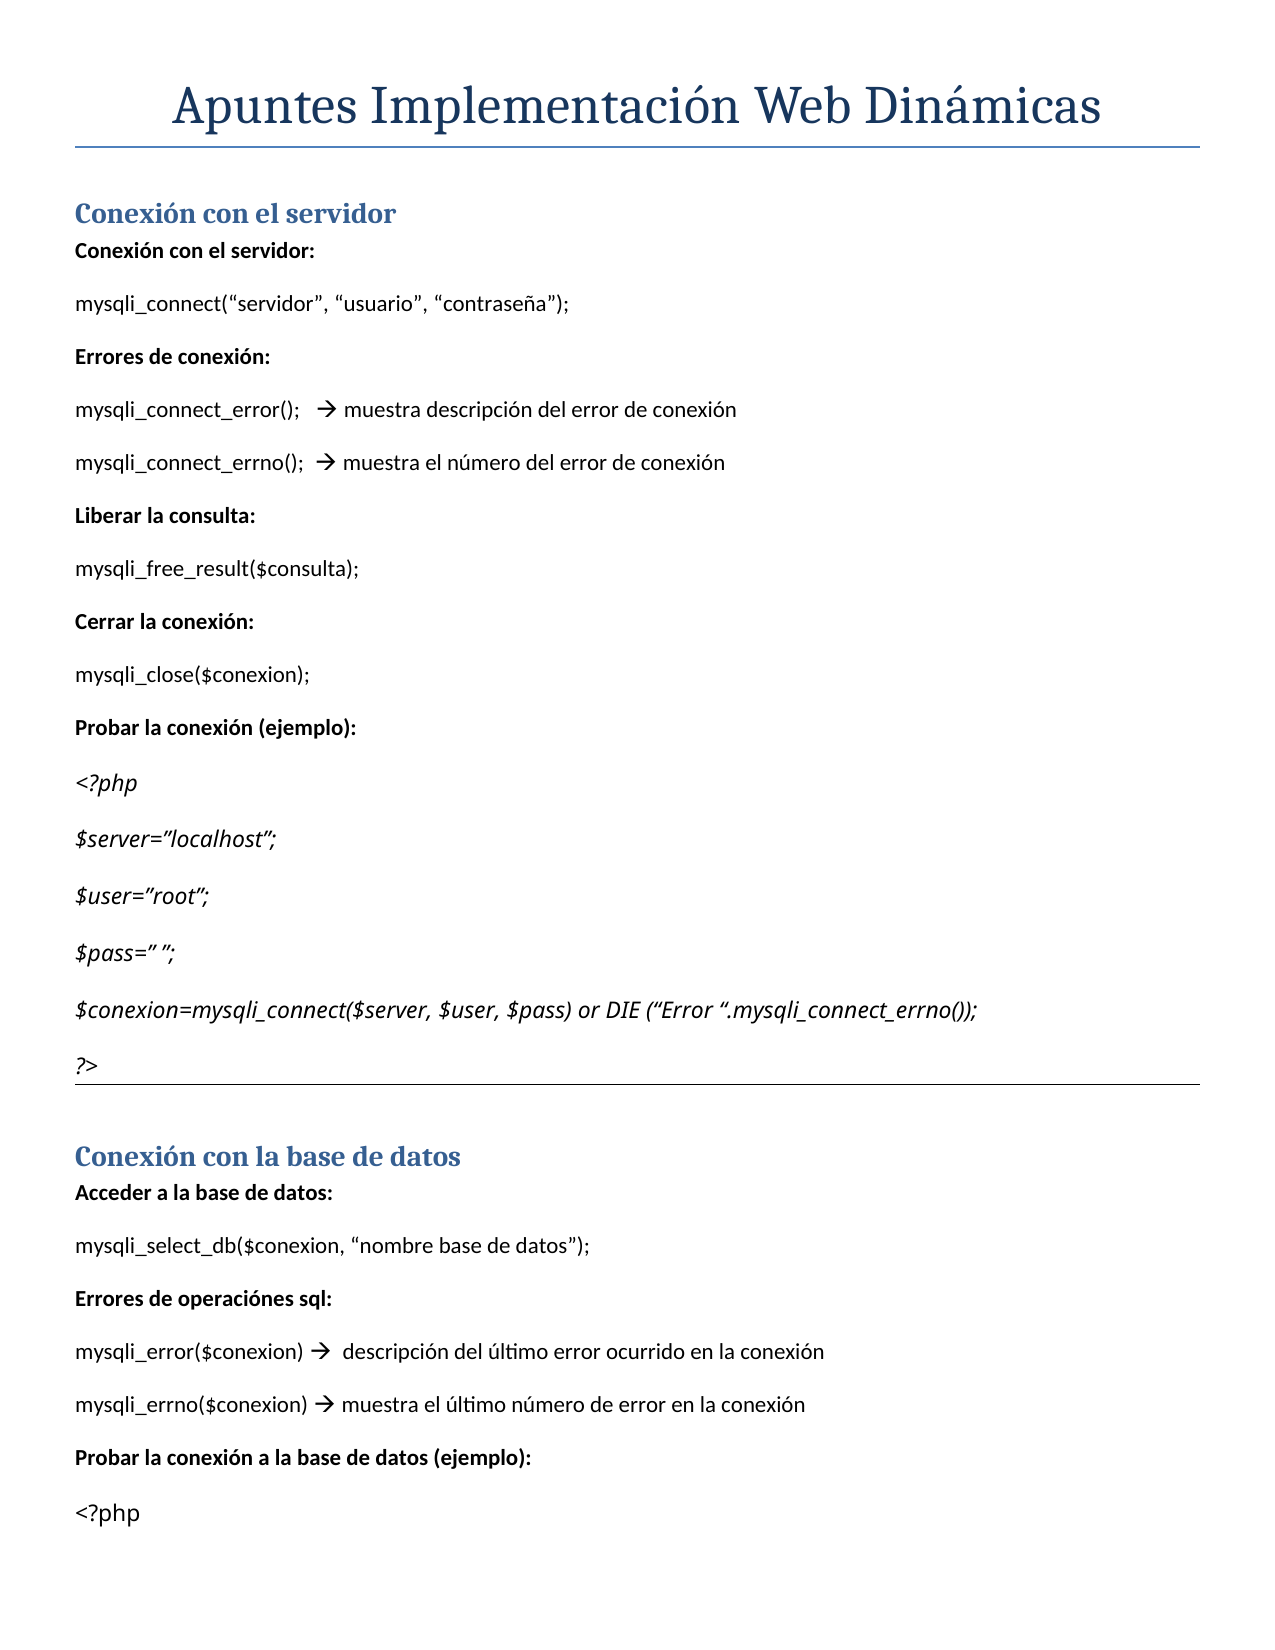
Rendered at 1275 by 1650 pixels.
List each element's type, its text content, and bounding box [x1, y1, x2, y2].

text $conexion=mysqli_connect($server, $user, $pass) or DIE (“Error “.mysqli_connect_errno()); [75, 993, 1200, 1025]
text Probar la conexión a la base de datos (ejemplo): [75, 1443, 1200, 1472]
text mysqli_connect_error(); muestra descripción del error de conexión [75, 395, 1200, 423]
subtitle Conexión con el servidor [75, 198, 1200, 231]
text Errores de operaciónes sql: [75, 1284, 1200, 1312]
text Cerrar la conexión: [75, 607, 1200, 635]
text $pass=” ”; [75, 937, 1200, 968]
text $server=”localhost”; [75, 823, 1200, 854]
text $user=”root”; [75, 880, 1200, 911]
text mysqli_free_result($consulta); [75, 554, 1200, 582]
text mysqli_connect(“servidor”, “usuario”, “contraseña”); [75, 289, 1200, 317]
text Liberar la consulta: [75, 501, 1200, 529]
text Conexión con el servidor: [75, 236, 1200, 264]
text Errores de conexión: [75, 342, 1200, 370]
text Acceder a la base de datos: [75, 1178, 1200, 1206]
text ?> [75, 1050, 1200, 1084]
title Apuntes Implementación Web Dinámicas [75, 75, 1200, 146]
text mysqli_select_db($conexion, “nombre base de datos”); [75, 1231, 1200, 1259]
text mysqli_connect_errno(); muestra el número del error de conexión [75, 448, 1200, 476]
text mysqli_errno($conexion) muestra el último número de error en la conexión [75, 1391, 1200, 1418]
text mysqli_close($conexion); [75, 660, 1200, 688]
text <?php [75, 766, 1200, 798]
text Probar la conexión (ejemplo): [75, 713, 1200, 741]
subtitle Conexión con la base de datos [75, 1140, 1200, 1173]
text <?php [75, 1497, 1200, 1528]
text mysqli_error($conexion) descripción del último error ocurrido en la conexión [75, 1337, 1200, 1366]
